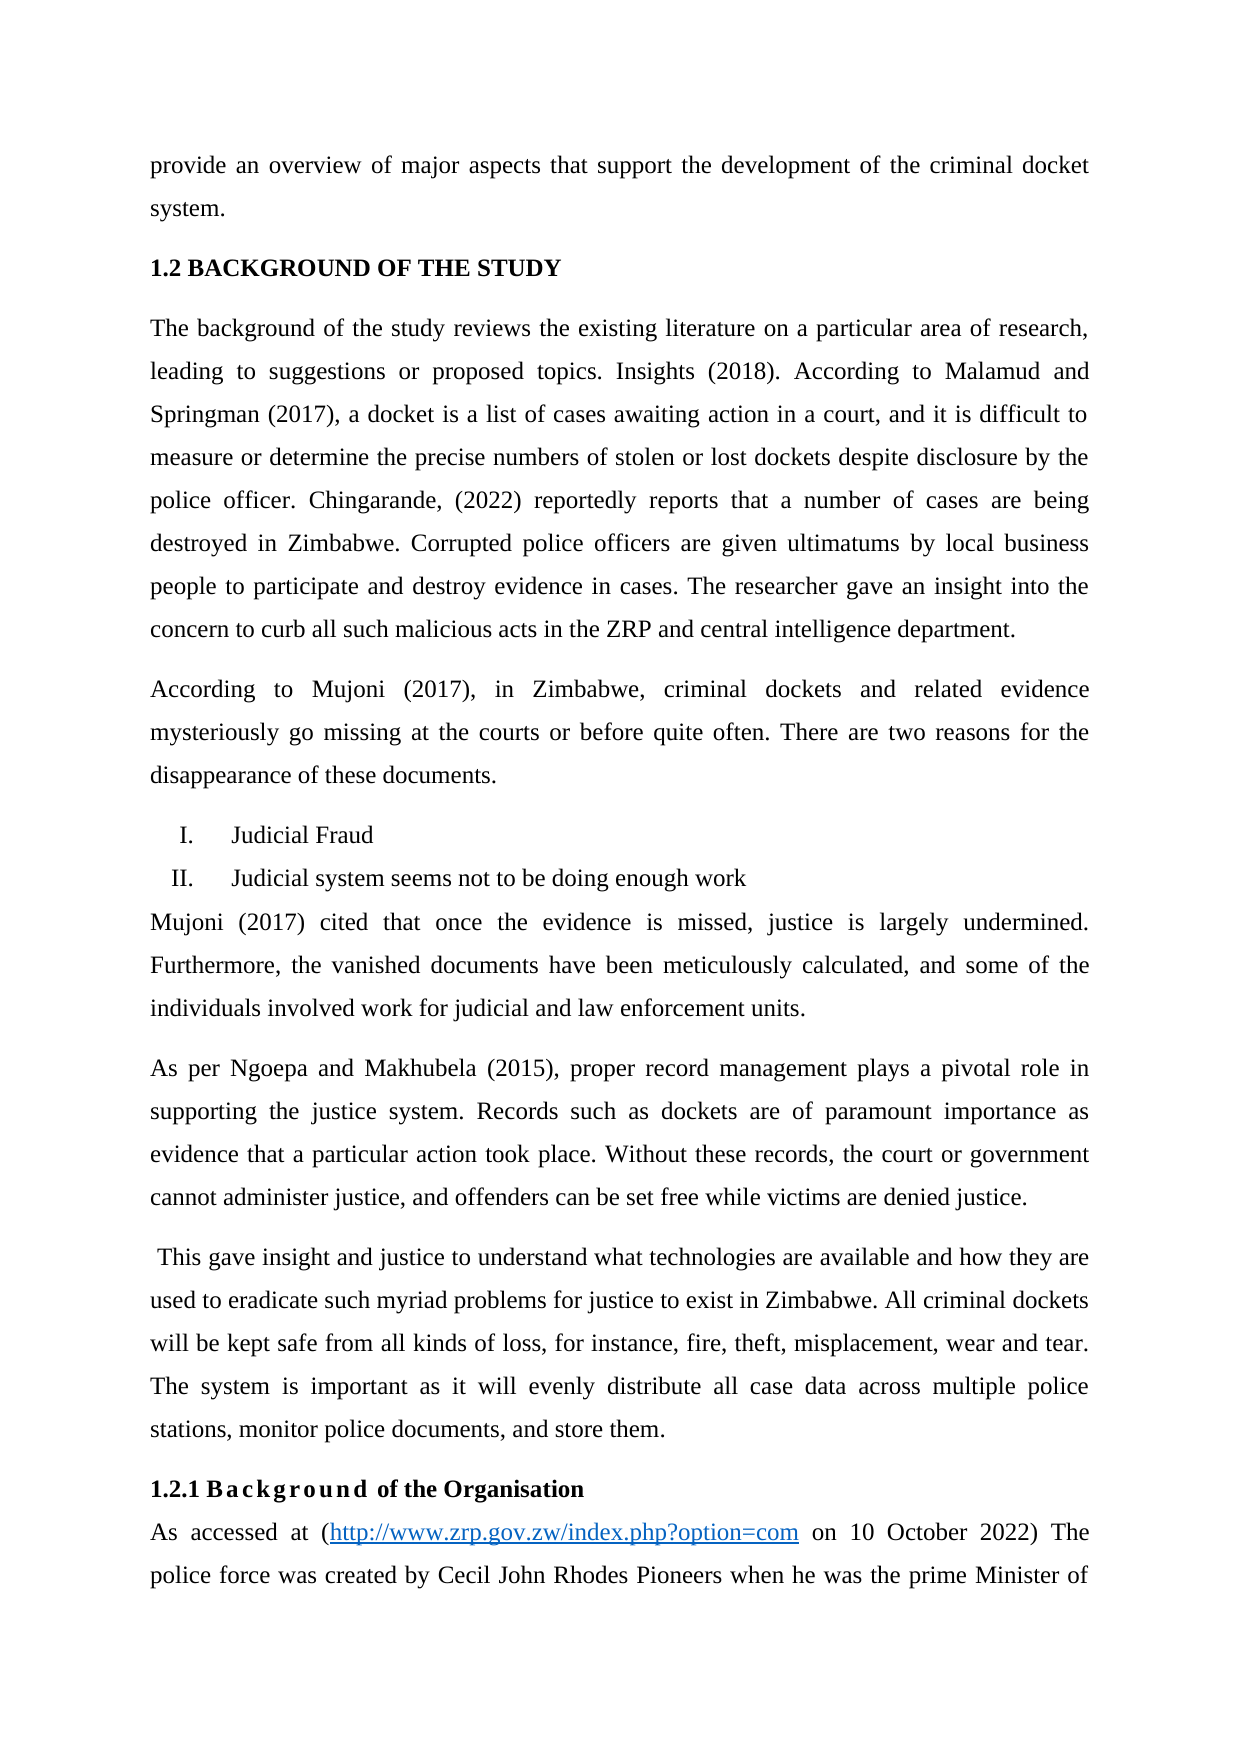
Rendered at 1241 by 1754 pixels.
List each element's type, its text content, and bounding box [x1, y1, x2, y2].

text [150, 150, 1090, 222]
text The background of the study reviews the existing literature on a particular area of research, leading to suggestions or proposed topics. Insights (2018). According to Malamud and Springman (2017), a docket is a list of cases awaiting action in a court, and it is difficult to measure or determine the precise numbers of stolen or lost dockets despite disclosure by the police officer. Chingarande, (2022) reportedly reports that a number of cases are being destroyed in Zimbabwe. Corrupted police officers are given ultimatums by local business people to participate and destroy evidence in cases. The researcher gave an insight into the concern to curb all such malicious acts in the ZRP and central intelligence department. [150, 313, 1090, 643]
text This gave insight and justice to understand what technologies are available and how they are used to eradicate such myriad problems for justice to exist in Zimbabwe. All criminal dockets will be kept safe from all kinds of loss, for instance, fire, theft, misplacement, wear and tear. The system is important as it will evenly distribute all case data across multiple police stations, monitor police documents, and store them. [150, 1242, 1090, 1443]
list Judicial system seems not to be doing enough work [194, 863, 1090, 892]
text According to Mujoni (2017), in Zimbabwe, criminal dockets and related evidence mysteriously go missing at the courts or before quite often. There are two reasons for the disappearance of these documents. [150, 674, 1090, 789]
text As per Ngoepa and Makhubela (2015), proper record management plays a pivotal role in supporting the justice system. Records such as dockets are of paramount importance as evidence that a particular action took place. Without these records, the court or government cannot administer justice, and offenders can be set free while victims are denied justice. [150, 1053, 1090, 1211]
text 1.2.1 Background of the Organisation [150, 1474, 1090, 1503]
text 1.2 BACKGROUND OF THE STUDY [150, 253, 1090, 282]
text Mujoni (2017) cited that once the evidence is missed, justice is largely undermined. Furthermore, the vanished documents have been meticulously calculated, and some of the individuals involved work for judicial and law enforcement units. [150, 907, 1090, 1022]
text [150, 1517, 1090, 1589]
list Judicial Fraud [194, 820, 1090, 849]
